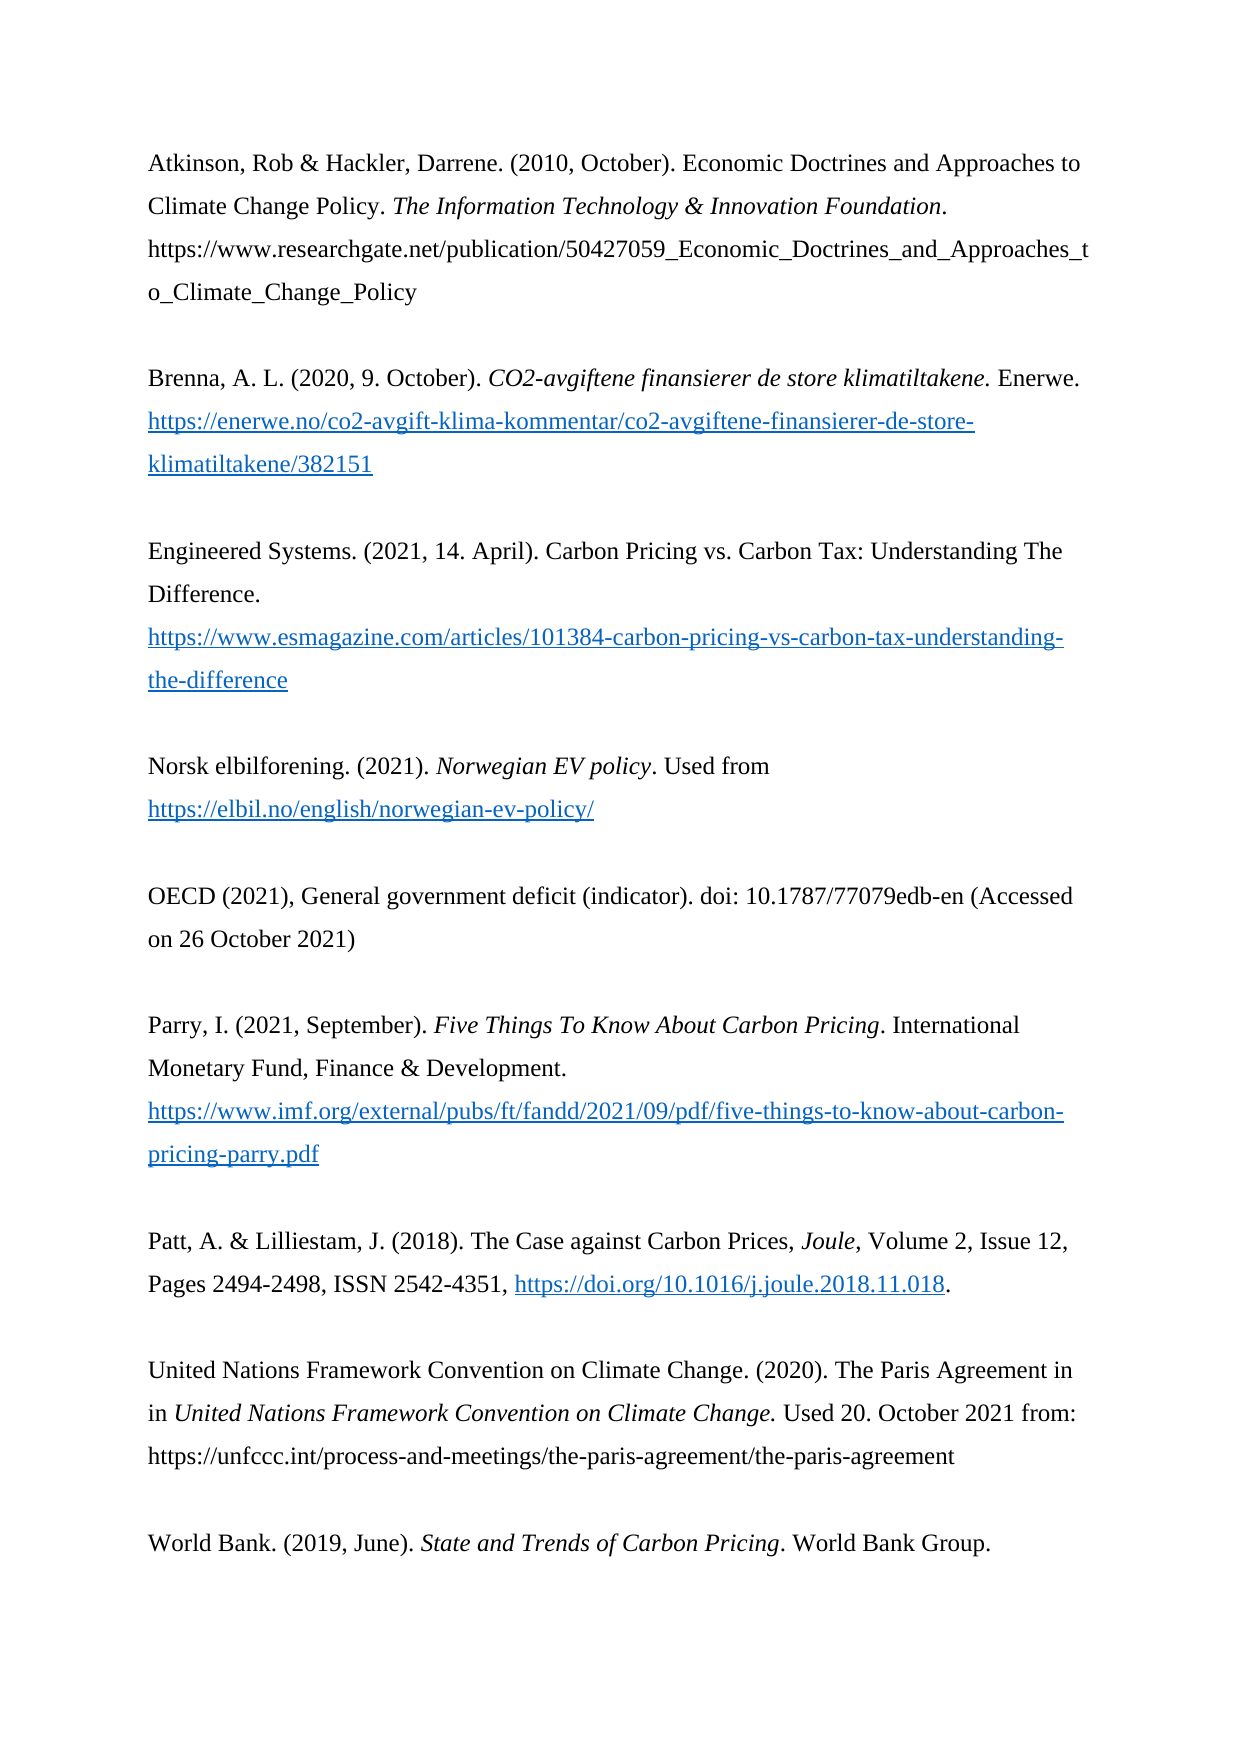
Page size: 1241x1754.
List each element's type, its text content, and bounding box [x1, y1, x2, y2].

text Patt, A. & Lilliestam, J. (2018). The Case against Carbon Prices, Joule, Volume 2, Issue 12, Pages 2494-2498, ISSN 2542-4351, https://doi.org/10.1016/j.joule.2018.11.018. [148, 1226, 1093, 1298]
text World Bank. (2019, June). State and Trends of Carbon Pricing. World Bank Group. [148, 1528, 1093, 1556]
text https://elbil.no/english/norwegian-ev-policy/ [148, 794, 1093, 823]
text https://unfccc.int/process-and-meetings/the-paris-agreement/the-paris-agreement [148, 1441, 1093, 1470]
text Engineered Systems. (2021, 14. April). Carbon Pricing vs. Carbon Tax: Understanding The Difference. [148, 536, 1093, 608]
text https://www.esmagazine.com/articles/101384-carbon-pricing-vs-carbon-tax-understanding-the-difference [148, 622, 1093, 694]
text https://www.imf.org/external/pubs/ft/fandd/2021/09/pdf/five-things-to-know-about-carbon-pricing-parry.pdf [148, 1096, 1093, 1168]
text United Nations Framework Convention on Climate Change. (2020). The Paris Agreement in in United Nations Framework Convention on Climate Change. Used 20. October 2021 from: [148, 1355, 1093, 1427]
text Atkinson, Rob & Hackler, Darrene. (2010, October). Economic Doctrines and Approaches to Climate Change Policy. The Information Technology & Innovation Foundation. https://www.researchgate.net/publication/50427059_Economic_Doctrines_and_Approaches_to_Climate_Change_Policy [148, 148, 1093, 306]
text Parry, I. (2021, September). Five Things To Know About Carbon Pricing. International Monetary Fund, Finance & Development. [148, 1010, 1093, 1082]
text Brenna, A. L. (2020, 9. October). CO2-avgiftene finansierer de store klimatiltakene. Enerwe. [148, 363, 1093, 392]
text Norsk elbilforening. (2021). Norwegian EV policy. Used from [148, 751, 1093, 780]
text https://enerwe.no/co2-avgift-klima-kommentar/co2-avgiftene-finansierer-de-store-klimatiltakene/382151 [148, 406, 1093, 478]
text OECD (2021), General government deficit (indicator). doi: 10.1787/77079edb-en (Accessed on 26 October 2021) [148, 881, 1093, 953]
